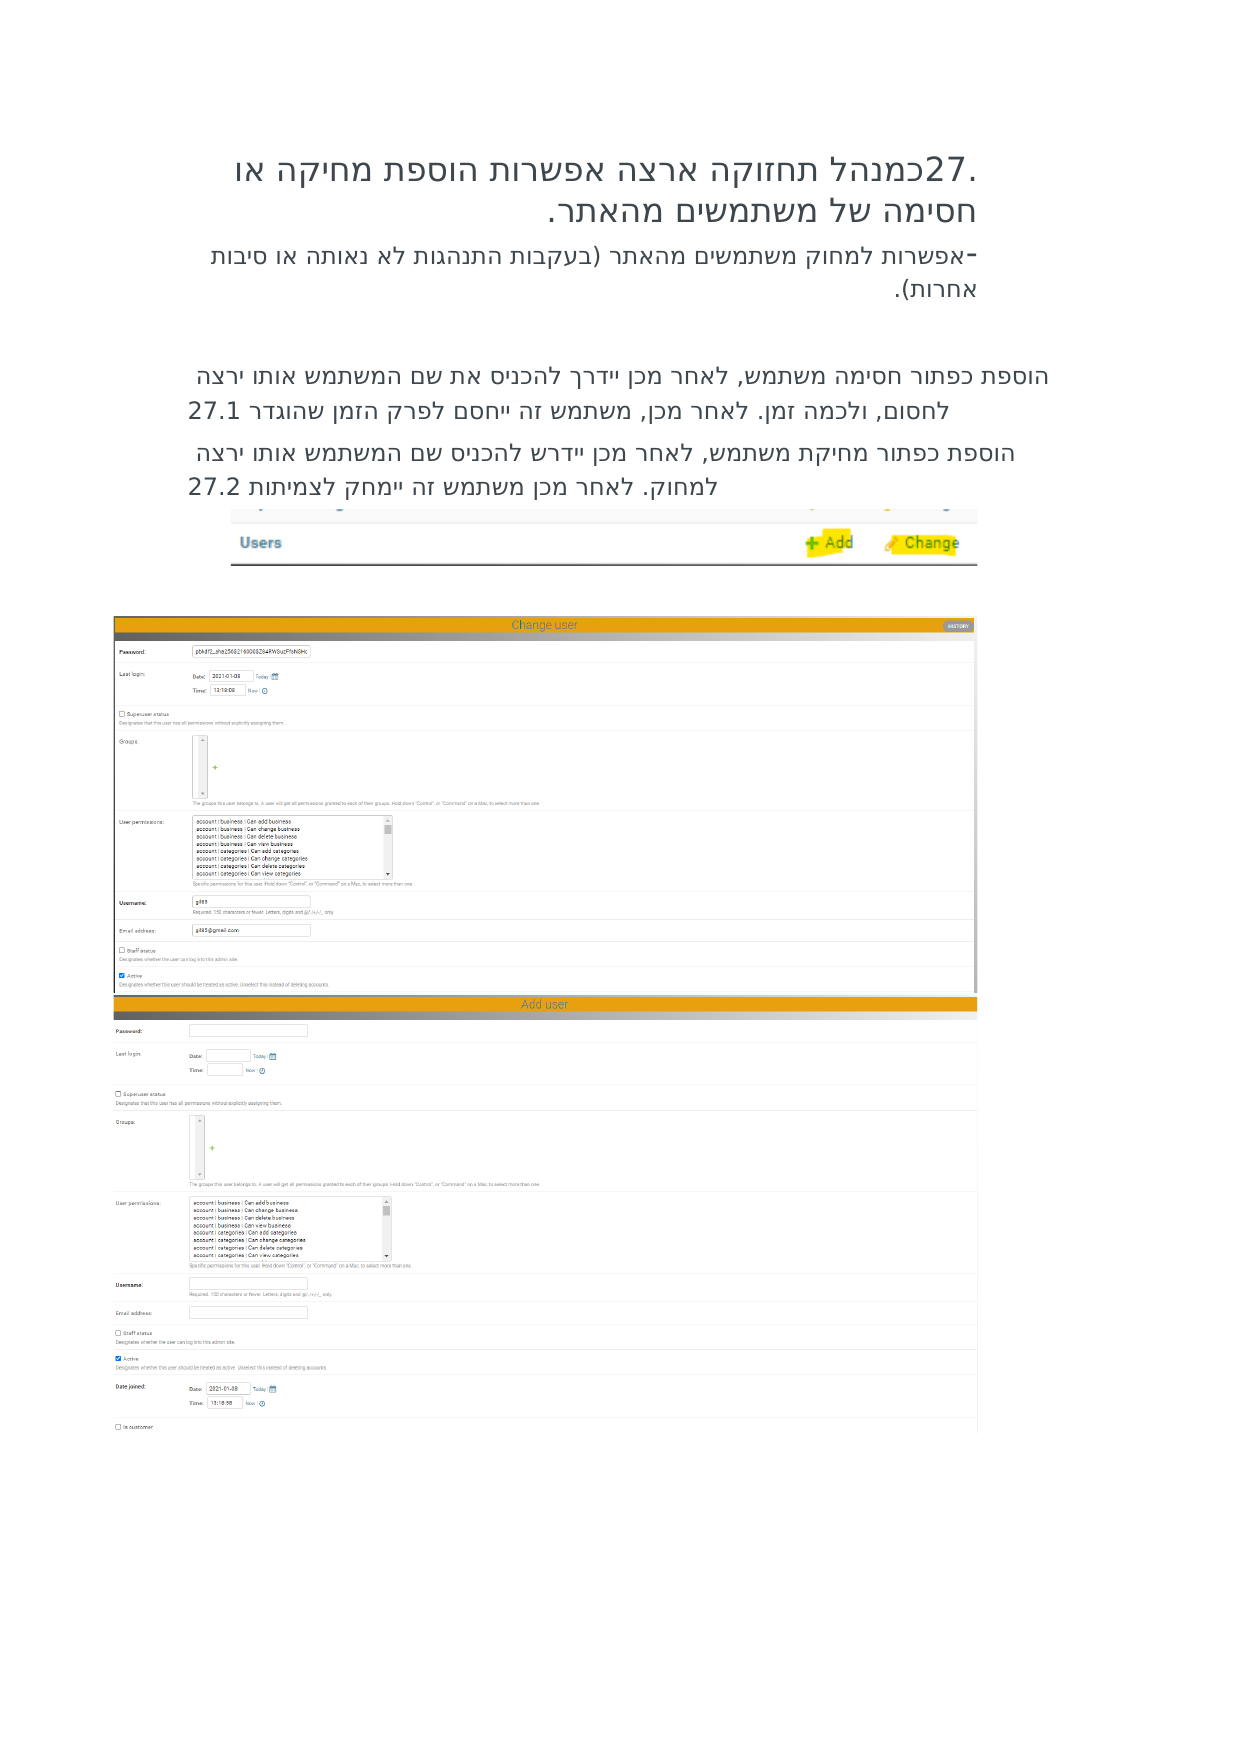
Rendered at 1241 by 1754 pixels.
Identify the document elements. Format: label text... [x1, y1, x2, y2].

text הוספת כפתור חסימה משתמש, לאחר מכן יידרך להכניס את שם המשתמש אותו ירצה לחסום, ולכמה זמן. לאחר מכן, משתמש זה ייחסם לפרק הזמן שהוגדר 27.1 [187, 322, 1053, 425]
list -אפשרות למחוק משתמשים מהאתר (בעקבות התנהגות לא נאותה או סיבות אחרות). [187, 234, 978, 303]
picture [230, 509, 978, 566]
picture [113, 616, 978, 993]
picture [113, 995, 978, 1433]
text הוספת כפתור מחיקת משתמש, לאחר מכן יידרש להכניס שם המשתמש אותו ירצה למחוק. לאחר מכן משתמש זה יימחק לצמיתות 27.2 [187, 432, 1053, 501]
list .27כמנהל תחזוקה ארצה אפשרות הוספת מחיקה או חסימה של משתמשים מהאתר. [187, 150, 978, 231]
